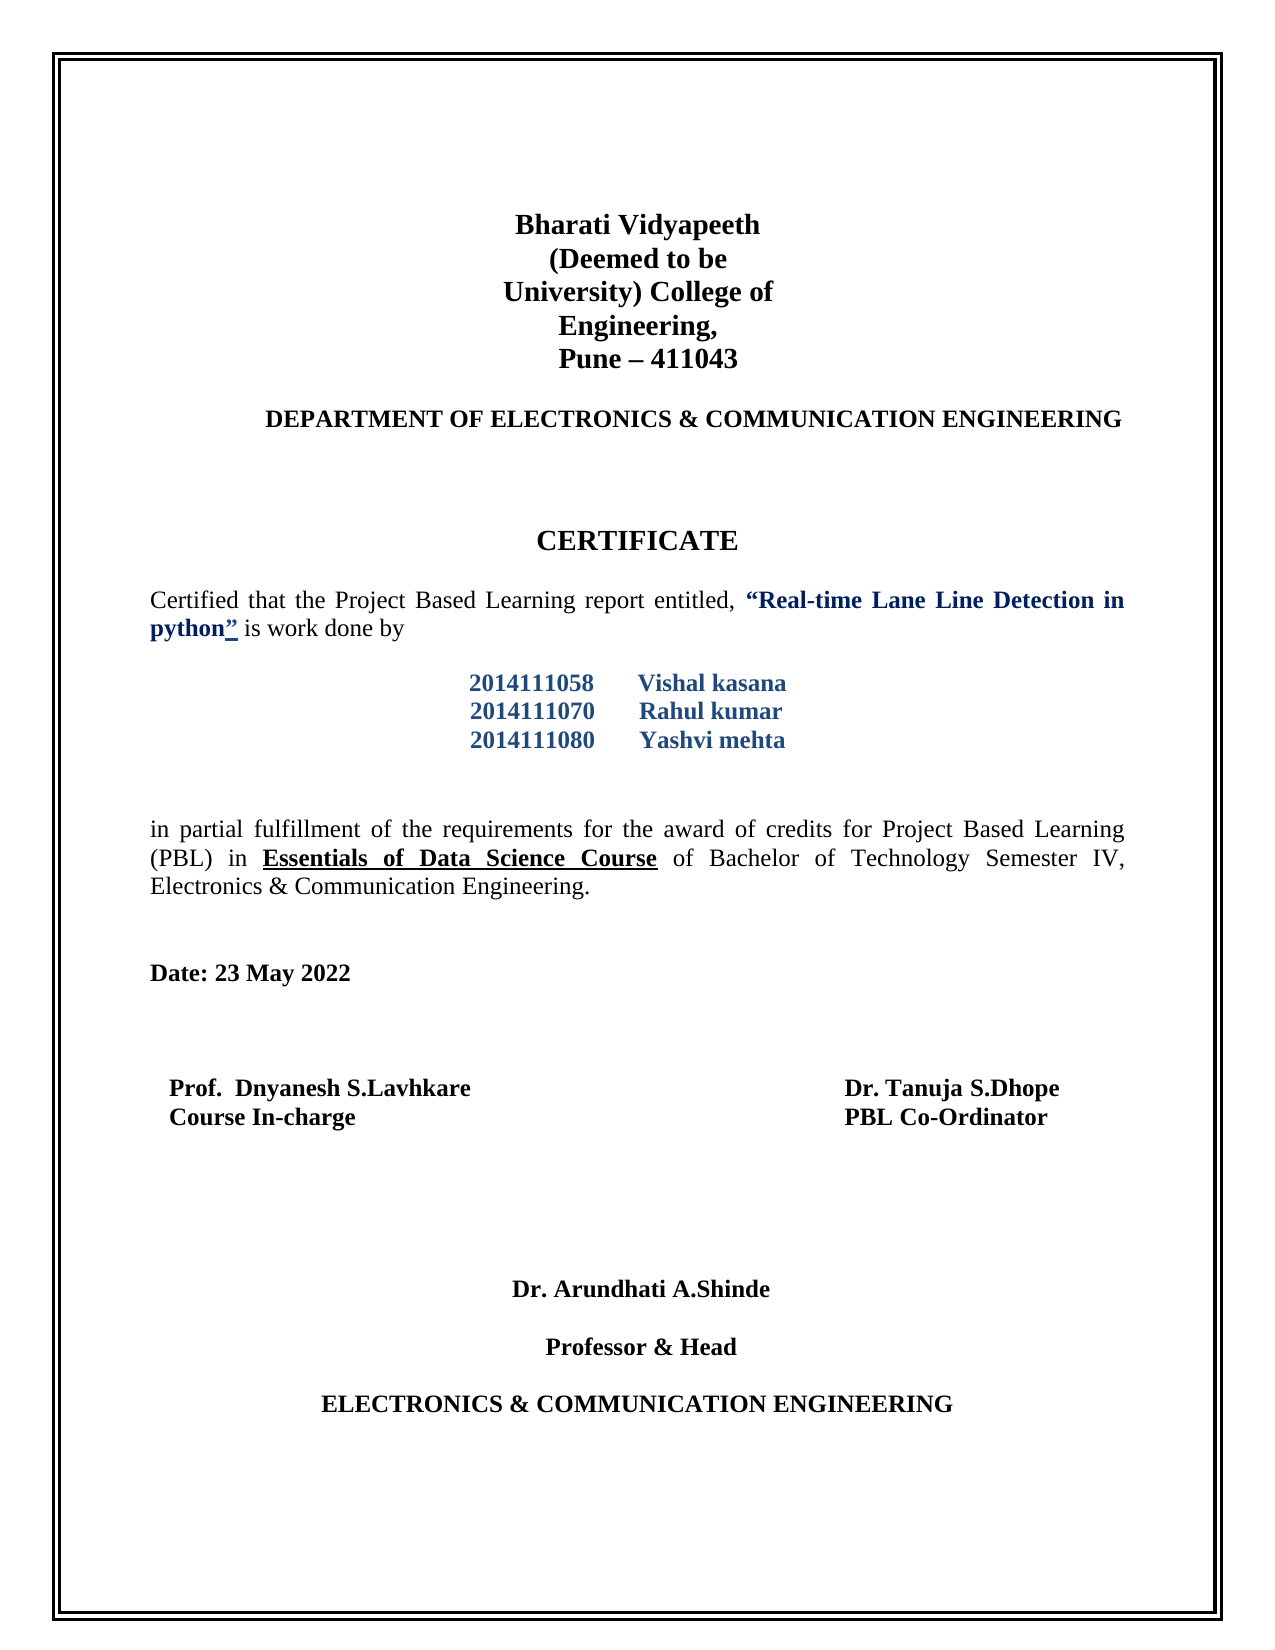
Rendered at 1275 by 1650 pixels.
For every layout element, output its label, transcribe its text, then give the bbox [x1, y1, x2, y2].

text CERTIFICATE [268, 523, 1006, 557]
subtitle Date: 23 May 2022 [150, 958, 1148, 987]
text Prof. Dnyanesh S.Lavhkare Dr. Tanuja S.Dhope [169, 1073, 1148, 1102]
table_cell Yashvi mehta [616, 727, 857, 755]
table_header 2014111058 [464, 670, 616, 698]
table_cell 2014111080 [464, 727, 616, 755]
table_cell 2014111070 [464, 699, 616, 727]
table_cell Rahul kumar [616, 699, 857, 727]
text Certified that the Project Based Learning report entitled, “Real-time Lane Line Detection in python” is work done by [150, 586, 1125, 642]
text Dr. Arundhati A.Shinde Professor & Head [482, 1274, 801, 1361]
subtitle DEPARTMENT OF ELECTRONICS & COMMUNICATION ENGINEERING [265, 404, 1148, 433]
table_header Vishal kasana [616, 670, 857, 698]
text ELECTRONICS & COMMUNICATION ENGINEERING [268, 1389, 1006, 1418]
text Bharati Vidyapeeth (Deemed to be University) College of Engineering, [475, 207, 800, 342]
text Course In-charge PBL Co-Ordinator [169, 1102, 1148, 1131]
text Pune – 411043 [290, 342, 1006, 375]
text in partial fulfillment of the requirements for the award of credits for Project Based Learning (PBL) in Essentials of Data Science Course of Bachelor of Technology Semester IV, Electronics & Communication Engineering. [150, 814, 1126, 900]
